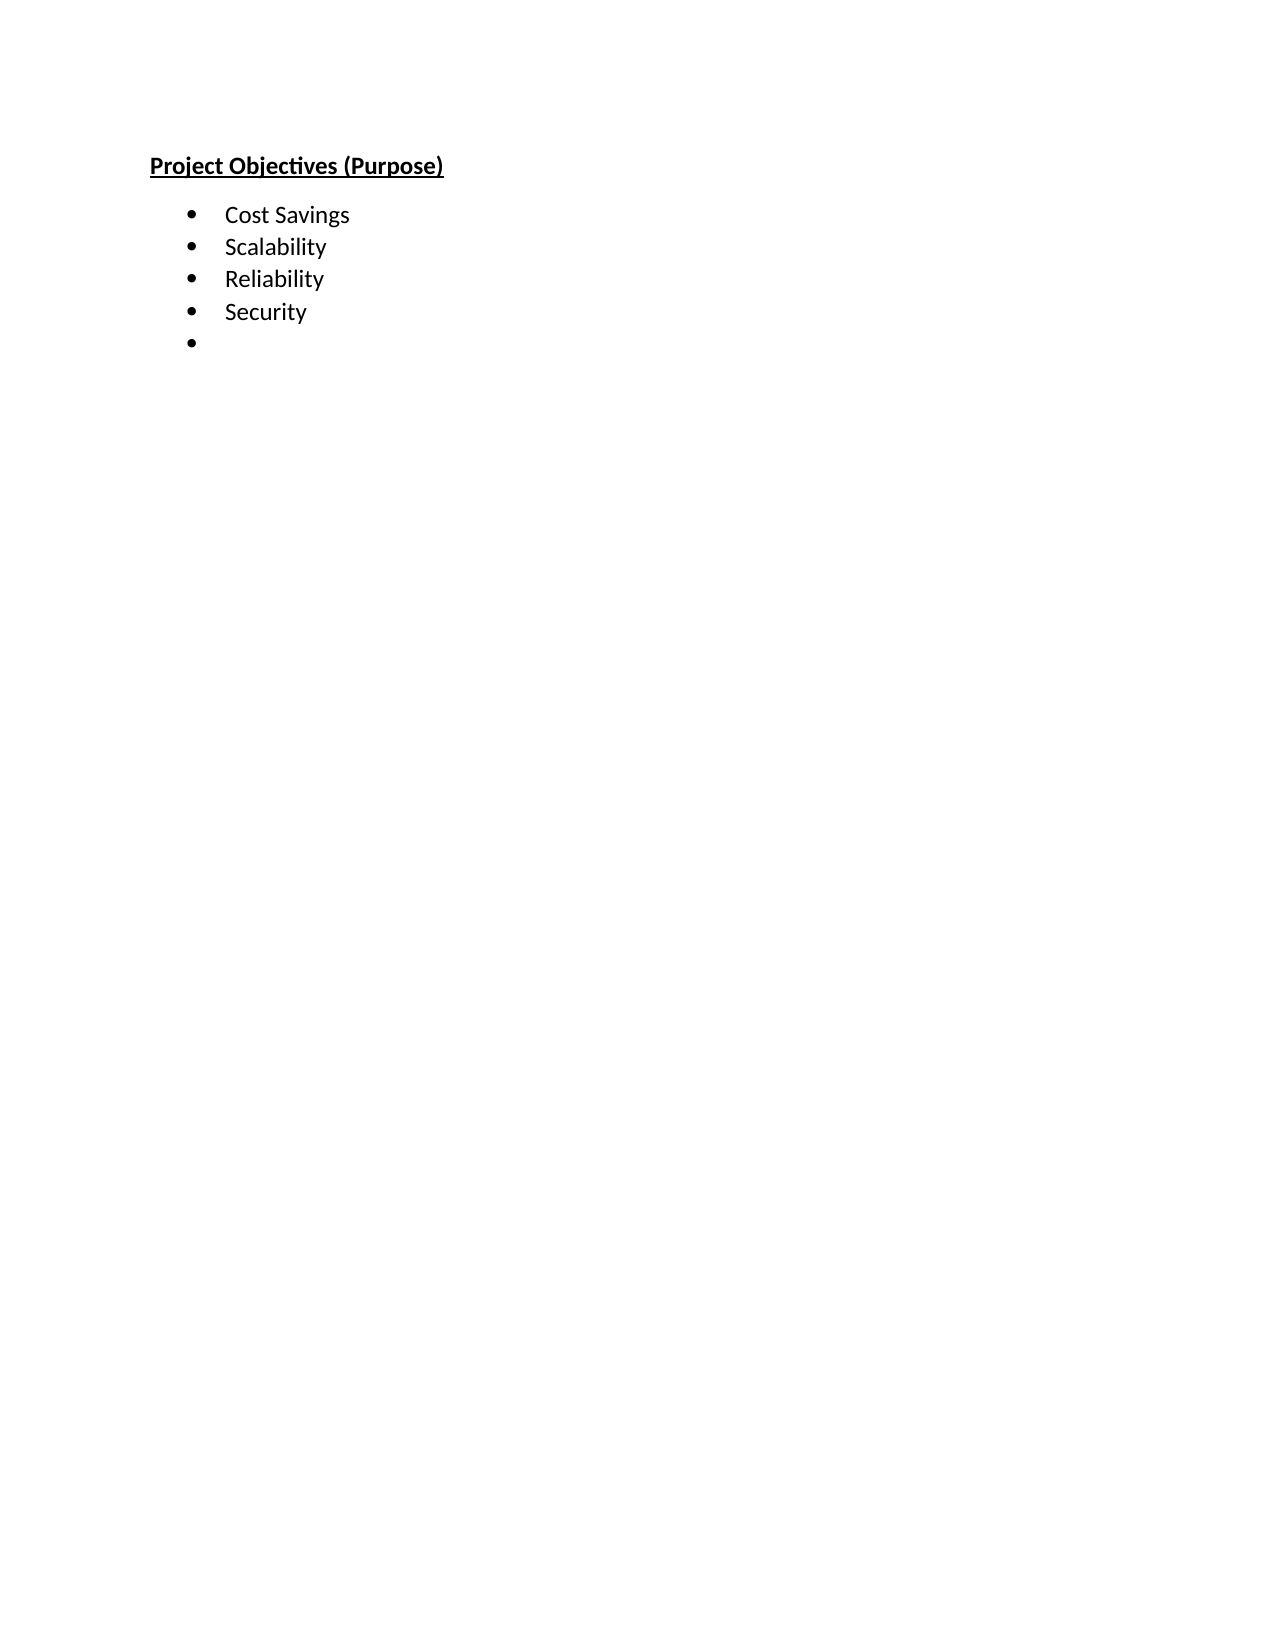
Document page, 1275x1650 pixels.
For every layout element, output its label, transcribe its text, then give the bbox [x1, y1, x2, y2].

list Reliability [187, 263, 1125, 294]
text Project Objectives (Purpose) [150, 150, 1125, 181]
list Cost Savings [187, 199, 1125, 229]
list Security [187, 296, 1125, 326]
list Scalability [187, 231, 1125, 262]
